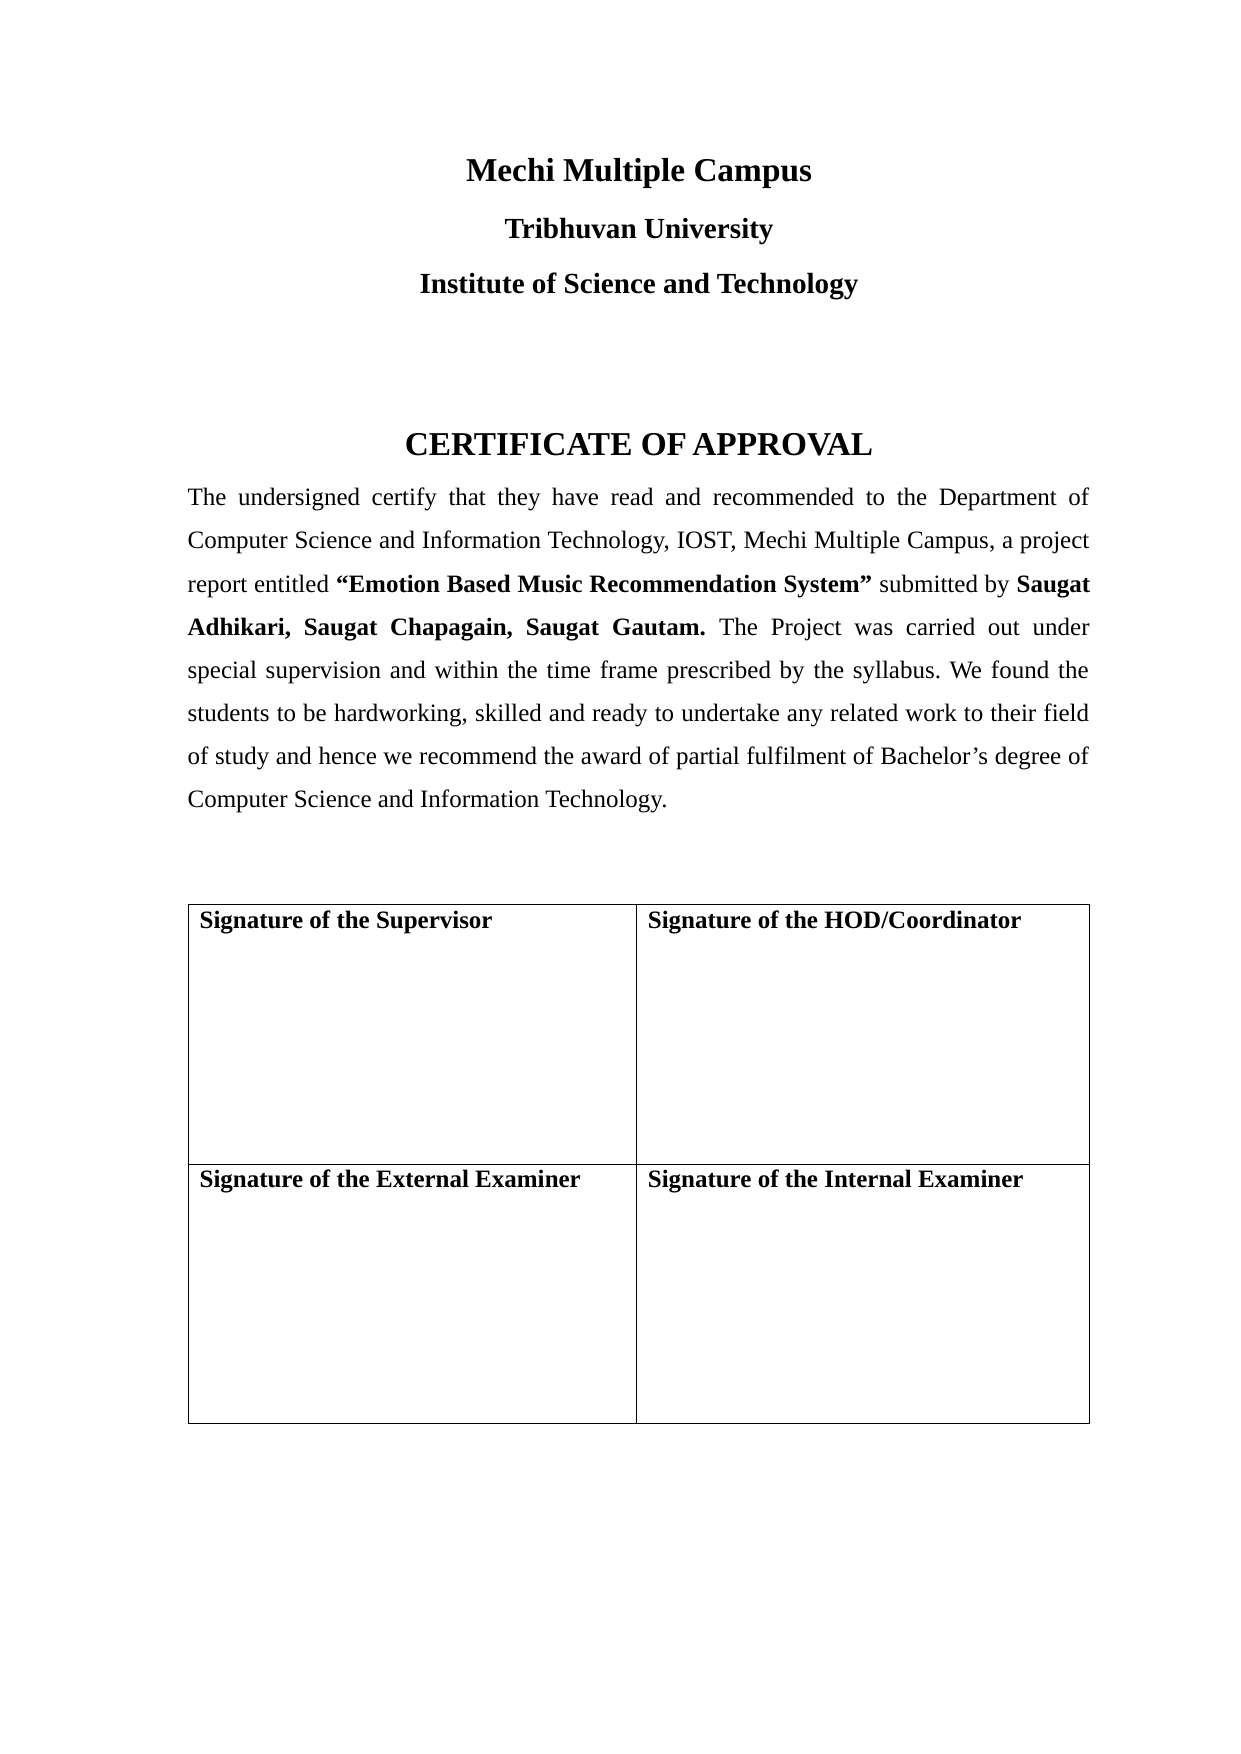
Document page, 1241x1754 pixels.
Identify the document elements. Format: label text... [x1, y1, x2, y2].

text Mechi Multiple Campus [187, 150, 1090, 188]
table_cell Signature of the Internal Examiner [637, 1165, 1089, 1423]
text Tribhuvan University [187, 211, 1090, 244]
text CERTIFICATE OF APPROVAL [187, 424, 1090, 463]
table_cell Signature of the External Examiner [189, 1165, 636, 1423]
table_header Signature of the Supervisor [189, 905, 636, 1163]
table_header Signature of the HOD/Coordinator [637, 905, 1089, 1163]
text The undersigned certify that they have read and recommended to the Department of Computer Science and Information Technology, IOST, Mechi Multiple Campus, a project report entitled “Emotion Based Music Recommendation System” submitted by Saugat Adhikari, Saugat Chapagain, Saugat Gautam. The Project was carried out under special supervision and within the time frame prescribed by the syllabus. We found the students to be hardworking, skilled and ready to undertake any related work to their field of study and hence we recommend the award of partial fulfilment of Bachelor’s degree of Computer Science and Information Technology. [187, 482, 1090, 813]
text Institute of Science and Technology [187, 266, 1090, 299]
